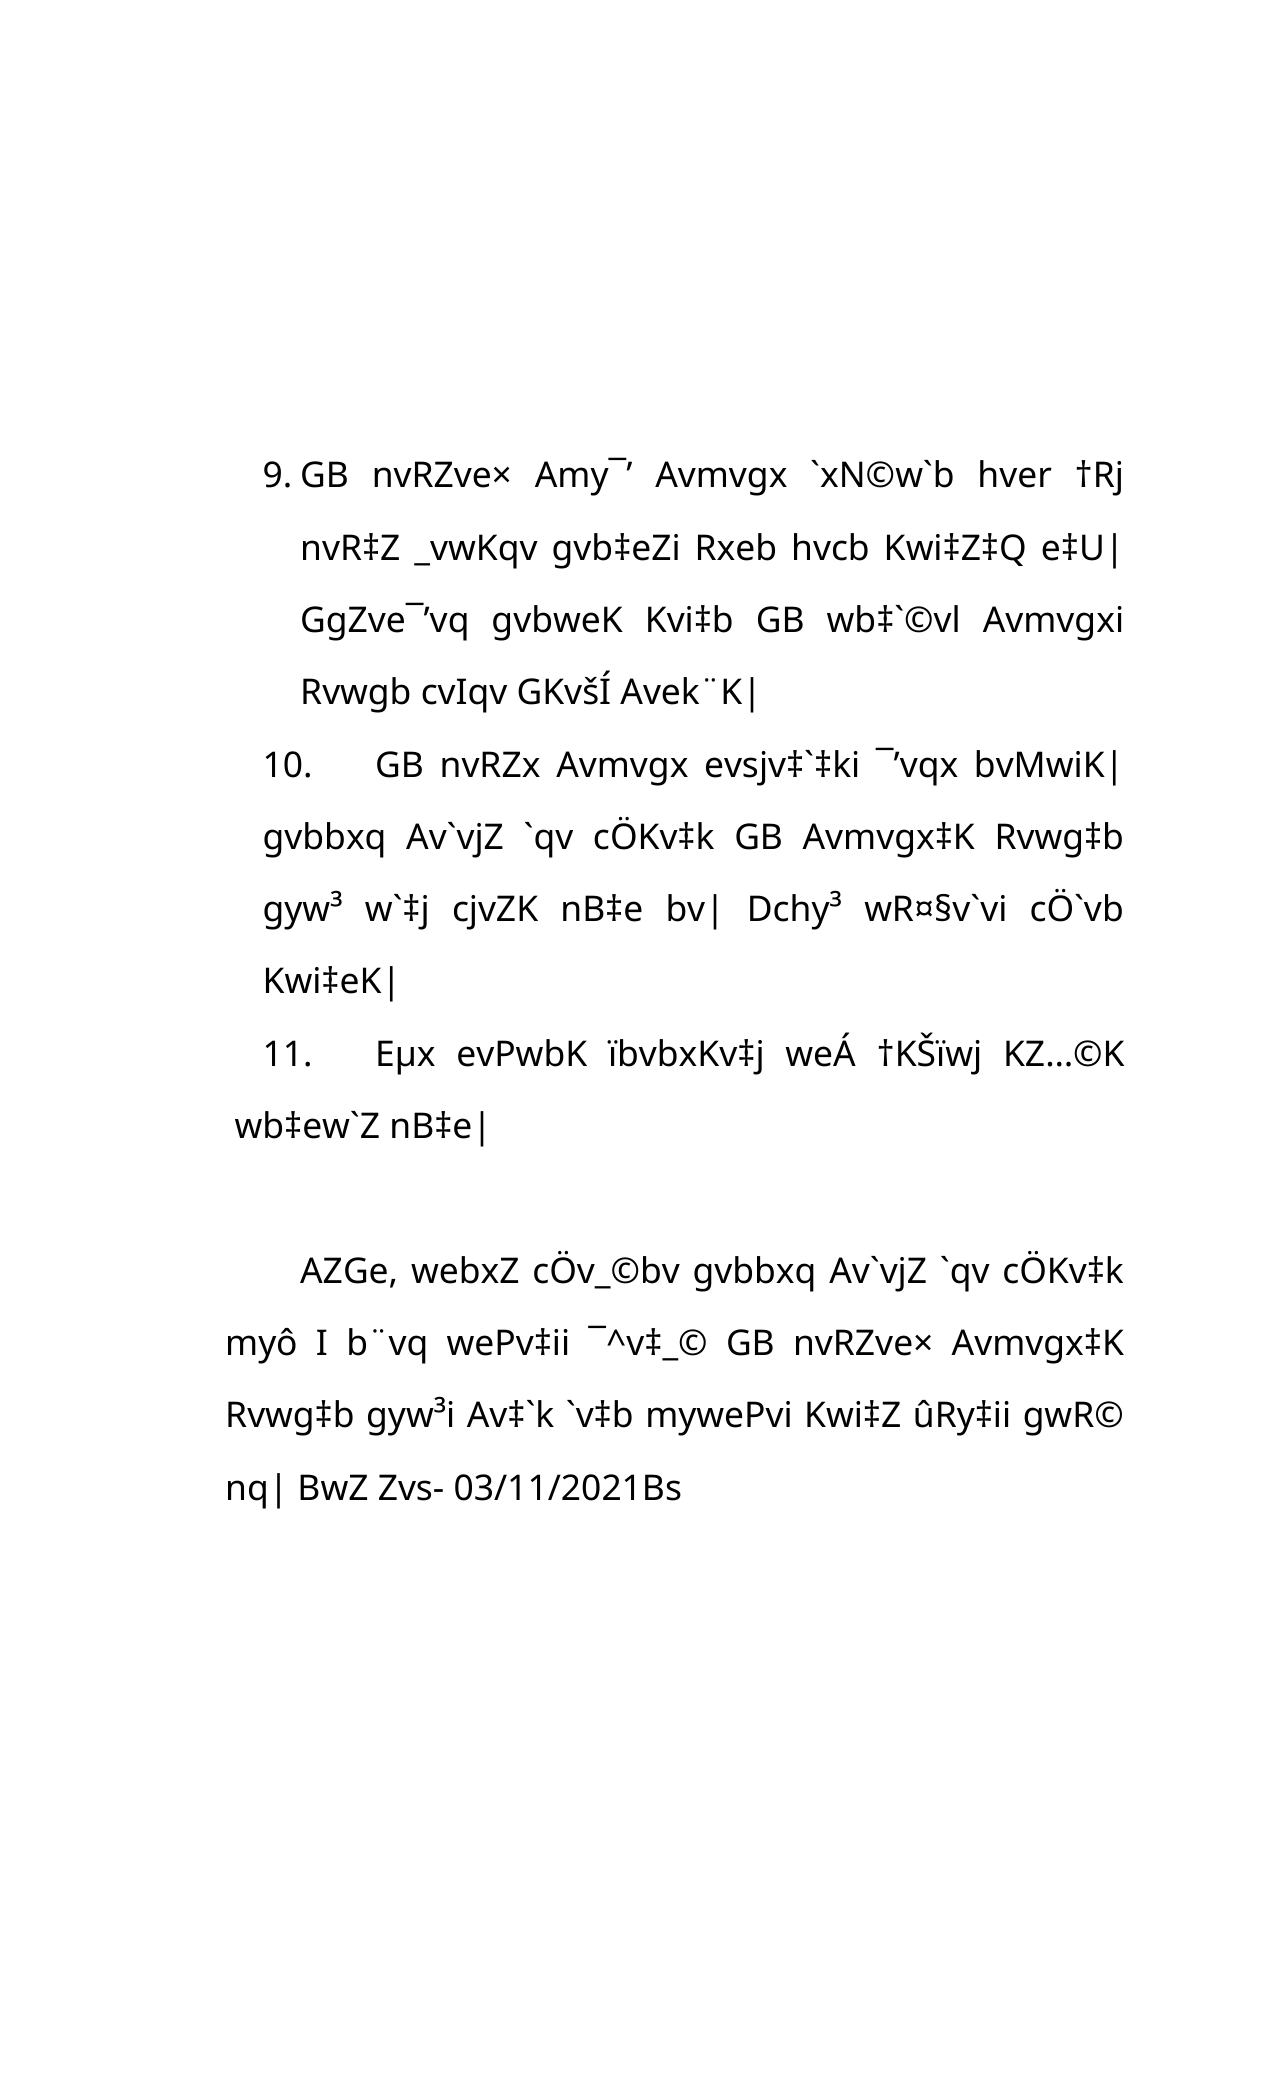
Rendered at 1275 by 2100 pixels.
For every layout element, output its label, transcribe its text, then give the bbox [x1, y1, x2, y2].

text AZGe, webxZ cÖv_©bv gvbbxq Av`vjZ `qv cÖKv‡k myô I b¨vq wePv‡ii ¯^v‡_© GB nvRZve× Avmvgx‡K Rvwg‡b gyw³i Av‡`k `v‡b mywePvi Kwi‡Z ûRy‡ii gwR© nq| BwZ Zvs- 03/11/2021Bs [225, 1245, 1125, 1510]
list GB nvRZx Avmvgx evsjv‡`‡ki ¯’vqx bvMwiK| gvbbxq Av`vjZ `qv cÖKv‡k GB Avmvgx‡K Rvwg‡b gyw³ w`‡j cjvZK nB‡e bv| Dchy³ wR¤§v`vi cÖ`vb Kwi‡eK| [262, 739, 1125, 1004]
list Eµx evPwbK ïbvbxKv‡j weÁ †KŠïwj KZ…©K wb‡ew`Z nB‡e| [234, 1028, 1125, 1149]
list GB nvRZve× Amy¯’ Avmvgx `xN©w`b hver †Rj nvR‡Z _vwKqv gvb‡eZi Rxeb hvcb Kwi‡Z‡Q e‡U| GgZve¯’vq gvbweK Kvi‡b GB wb‡`©vl Avmvgxi Rvwgb cvIqv GKvšÍ Avek¨K| [262, 450, 1125, 715]
